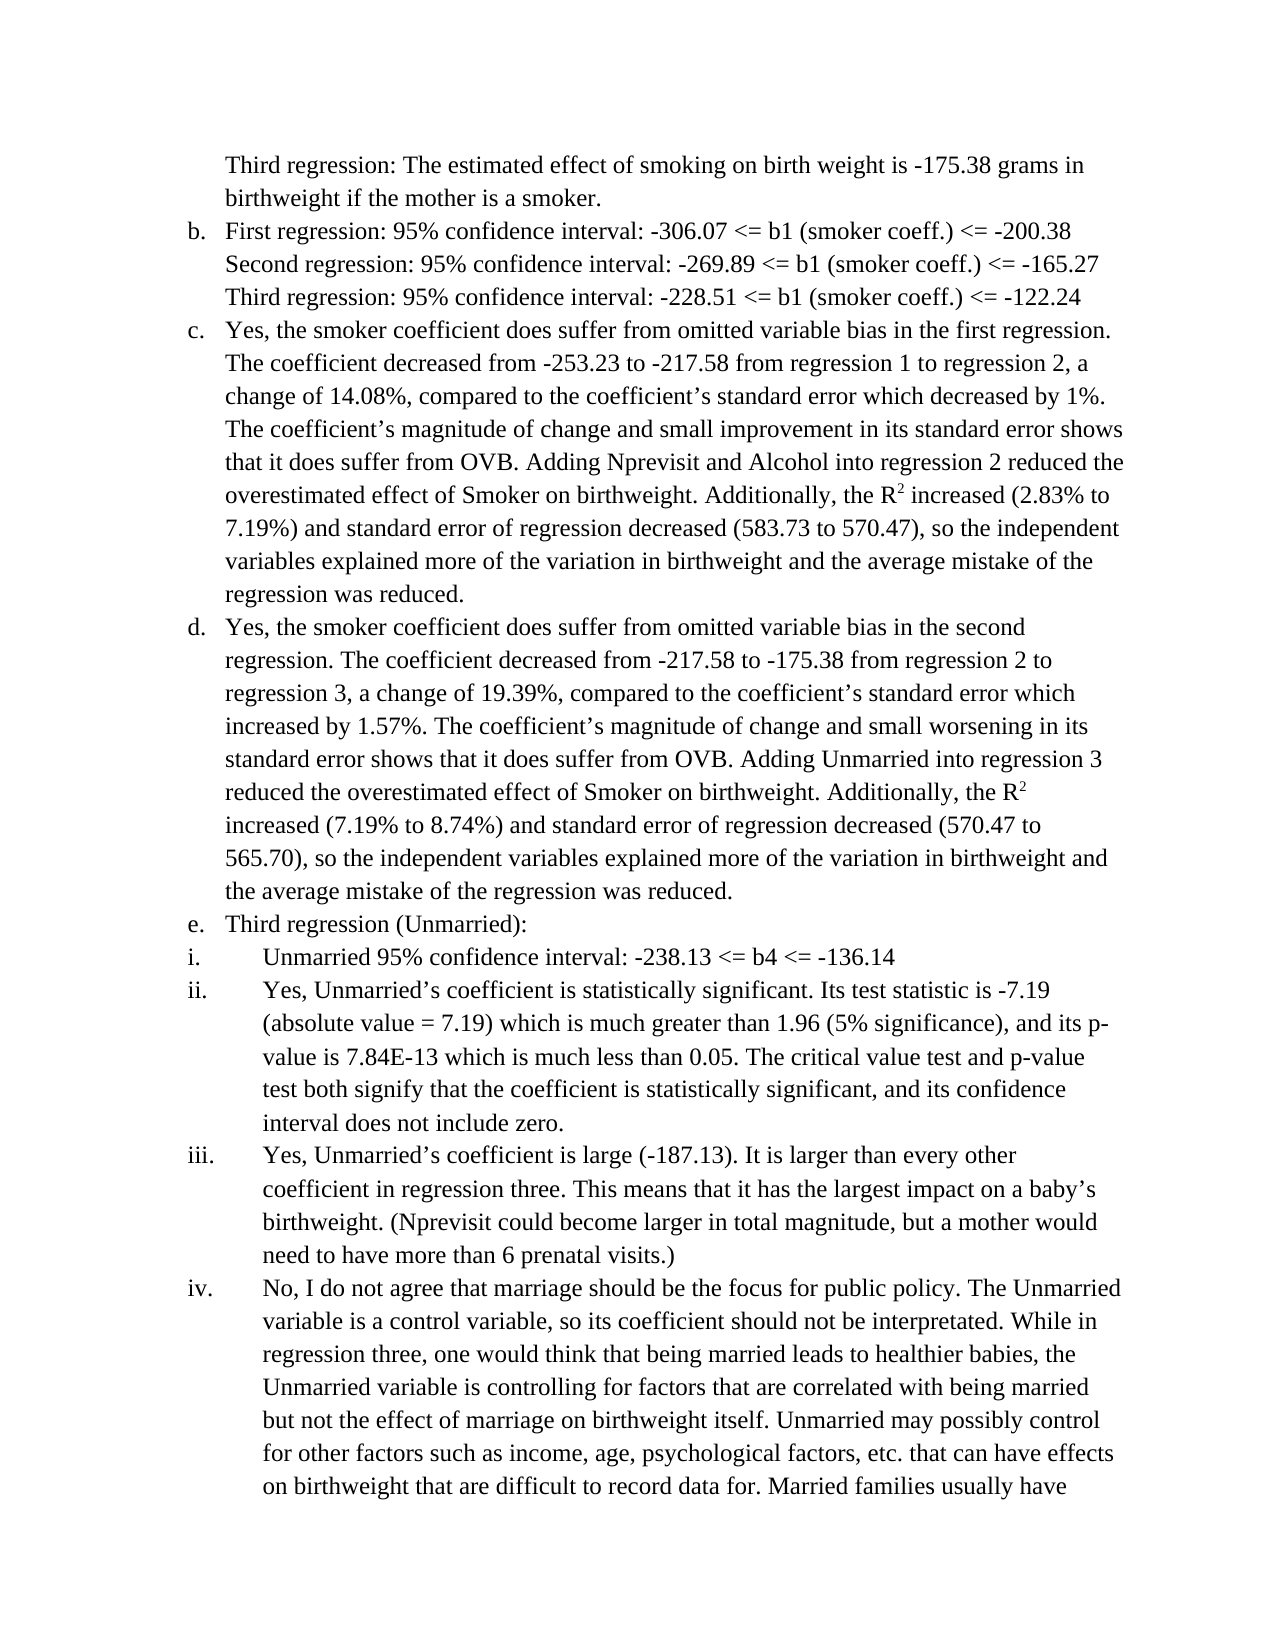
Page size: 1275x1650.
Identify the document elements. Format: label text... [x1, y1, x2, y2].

list Third regression: 95% confidence interval: -228.51 <= b1 (smoker coeff.) <= -122.24 [225, 282, 1125, 311]
list Yes, Unmarried’s coefficient is statistically significant. Its test statistic is -7.19 (absolute value = 7.19) which is much greater than 1.96 (5% significance), and its p-value is 7.84E-13 which is much less than 0.05. The critical value test and p-value test both signify that the coefficient is statistically significant, and its confidence interval does not include zero. [187, 976, 1125, 1136]
list First regression: 95% confidence interval: -306.07 <= b1 (smoker coeff.) <= -200.38 [187, 216, 1125, 245]
list Third regression: The estimated effect of smoking on birth weight is -175.38 grams in birthweight if the mother is a smoker. [225, 150, 1125, 212]
list Third regression (Unmarried): [187, 909, 1125, 938]
list Yes, the smoker coefficient does suffer from omitted variable bias in the second regression. The coefficient decreased from -217.58 to -175.38 from regression 2 to regression 3, a change of 19.39%, compared to the coefficient’s standard error which increased by 1.57%. The coefficient’s magnitude of change and small worsening in its standard error shows that it does suffer from OVB. Adding Unmarried into regression 3 reduced the overestimated effect of Smoker on birthweight. Additionally, the R2 increased (7.19% to 8.74%) and standard error of regression decreased (570.47 to 565.70), so the independent variables explained more of the variation in birthweight and the average mistake of the regression was reduced. [187, 612, 1125, 905]
list Second regression: 95% confidence interval: -269.89 <= b1 (smoker coeff.) <= -165.27 [225, 249, 1125, 278]
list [187, 1273, 1125, 1499]
list Unmarried 95% confidence interval: -238.13 <= b4 <= -136.14 [187, 942, 1125, 971]
list Yes, the smoker coefficient does suffer from omitted variable bias in the first regression. The coefficient decreased from -253.23 to -217.58 from regression 1 to regression 2, a change of 14.08%, compared to the coefficient’s standard error which decreased by 1%. The coefficient’s magnitude of change and small improvement in its standard error shows that it does suffer from OVB. Adding Nprevisit and Alcohol into regression 2 reduced the overestimated effect of Smoker on birthweight. Additionally, the R2 increased (2.83% to 7.19%) and standard error of regression decreased (583.73 to 570.47), so the independent variables explained more of the variation in birthweight and the average mistake of the regression was reduced. [187, 315, 1125, 608]
list Yes, Unmarried’s coefficient is large (-187.13). It is larger than every other coefficient in regression three. This means that it has the largest impact on a baby’s birthweight. (Nprevisit could become larger in total magnitude, but a mother would need to have more than 6 prenatal visits.) [187, 1141, 1125, 1268]
